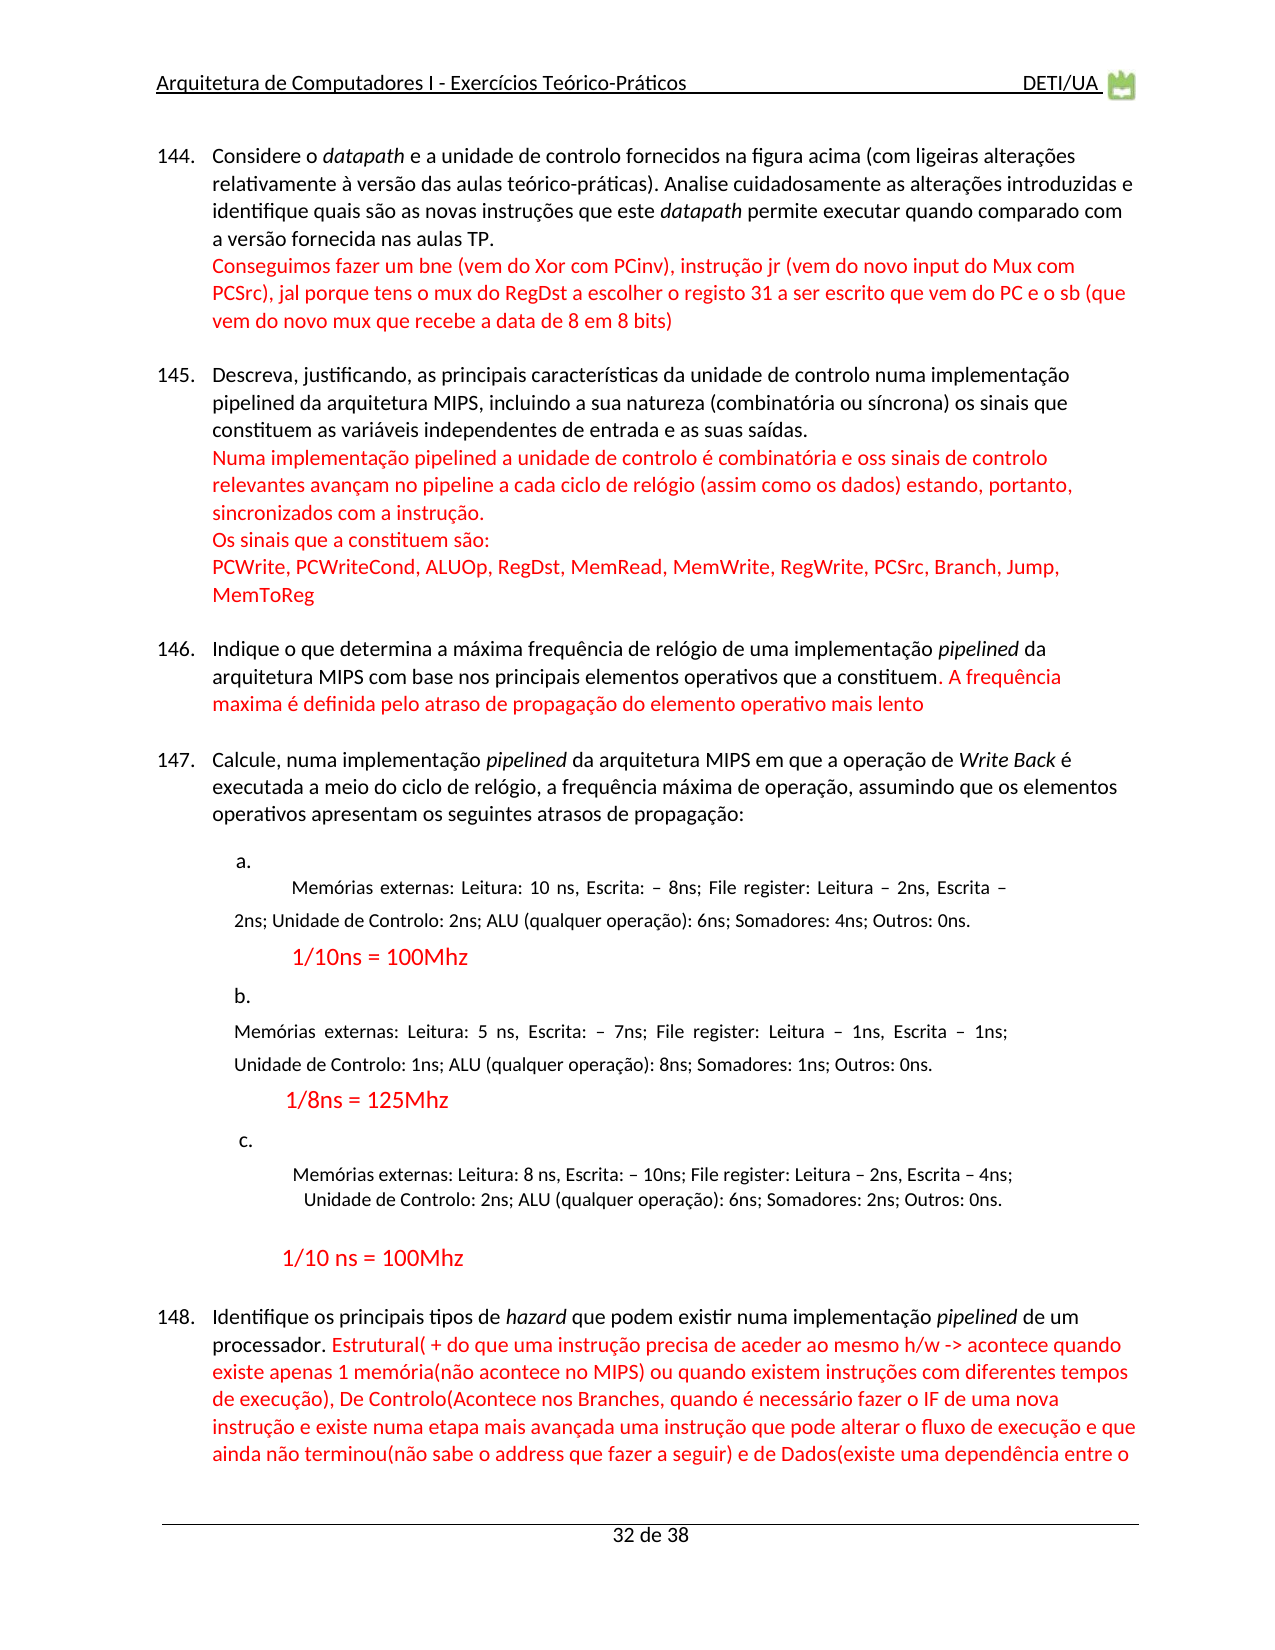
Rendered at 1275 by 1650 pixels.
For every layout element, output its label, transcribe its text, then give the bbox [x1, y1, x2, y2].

text 1/8ns = 125Mhz [234, 1084, 1009, 1115]
list Considere o datapath e a unidade de controlo fornecidos na figura acima (com ligeiras alterações relativamente à versão das aulas teórico-práticas). Analise cuidadosamente as alterações introduzidas e identifique quais são as novas instruções que este datapath permite executar quando comparado com a versão fornecida nas aulas TP. [157, 142, 1137, 251]
text Memórias externas: Leitura: 5 ns, Escrita: – 7ns; File register: Leitura – 1ns, Escrita – 1ns; Unidade de Controlo: 1ns; ALU (qualquer operação): 8ns; Somadores: 1ns; Outros: 0ns. [234, 1019, 1009, 1076]
text PCWrite, PCWriteCond, ALUOp, RegDst, MemRead, MemWrite, RegWrite, PCSrc, Branch, Jump, MemToReg [212, 553, 1137, 607]
text 1/10ns = 100Mhz [234, 941, 1009, 972]
picture [1107, 69, 1136, 101]
text 1/10 ns = 100Mhz [281, 1242, 1024, 1273]
text c. [234, 1126, 1009, 1153]
text Memórias externas: Leitura: 8 ns, Escrita: – 10ns; File register: Leitura – 2ns, Escrita – 4ns; Unidade de Controlo: 2ns; ALU (qualquer operação): 6ns; Somadores: 2ns; Outros: 0ns. [281, 1162, 1024, 1211]
text Memórias externas: Leitura: 10 ns, Escrita: – 8ns; File register: Leitura – 2ns, Escrita – 2ns; Unidade de Controlo: 2ns; ALU (qualquer operação): 6ns; Somadores: 4ns; Outros: 0ns. [234, 876, 1009, 932]
text Conseguimos fazer um bne (vem do Xor com PCinv), instrução jr (vem do novo input do Mux com PCSrc), jal porque tens o mux do RegDst a escolher o registo 31 a ser escrito que vem do PC e o sb (que vem do novo mux que recebe a data de 8 em 8 bits) [212, 252, 1137, 333]
text Os sinais que a constituem são: [212, 526, 1137, 553]
list Calcule, numa implementação pipelined da arquitetura MIPS em que a operação de Write Back é executada a meio do ciclo de relógio, a frequência máxima de operação, assumindo que os elementos operativos apresentam os seguintes atrasos de propagação: [157, 746, 1137, 827]
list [157, 1303, 1137, 1467]
text Numa implementação pipelined a unidade de controlo é combinatória e oss sinais de controlo relevantes avançam no pipeline a cada ciclo de relógio (assim como os dados) estando, portanto, sincronizados com a instrução. [212, 444, 1137, 525]
list Indique o que determina a máxima frequência de relógio de uma implementação pipelined da arquitetura MIPS com base nos principais elementos operativos que a constituem. A frequência maxima é definida pelo atraso de propagação do elemento operativo mais lento [157, 636, 1137, 717]
text b. [224, 983, 1009, 1009]
list Descreva, justificando, as principais características da unidade de controlo numa implementação pipelined da arquitetura MIPS, incluindo a sua natureza (combinatória ou síncrona) os sinais que constituem as variáveis independentes de entrada e as suas saídas. [157, 362, 1137, 443]
text a. [236, 847, 1137, 874]
